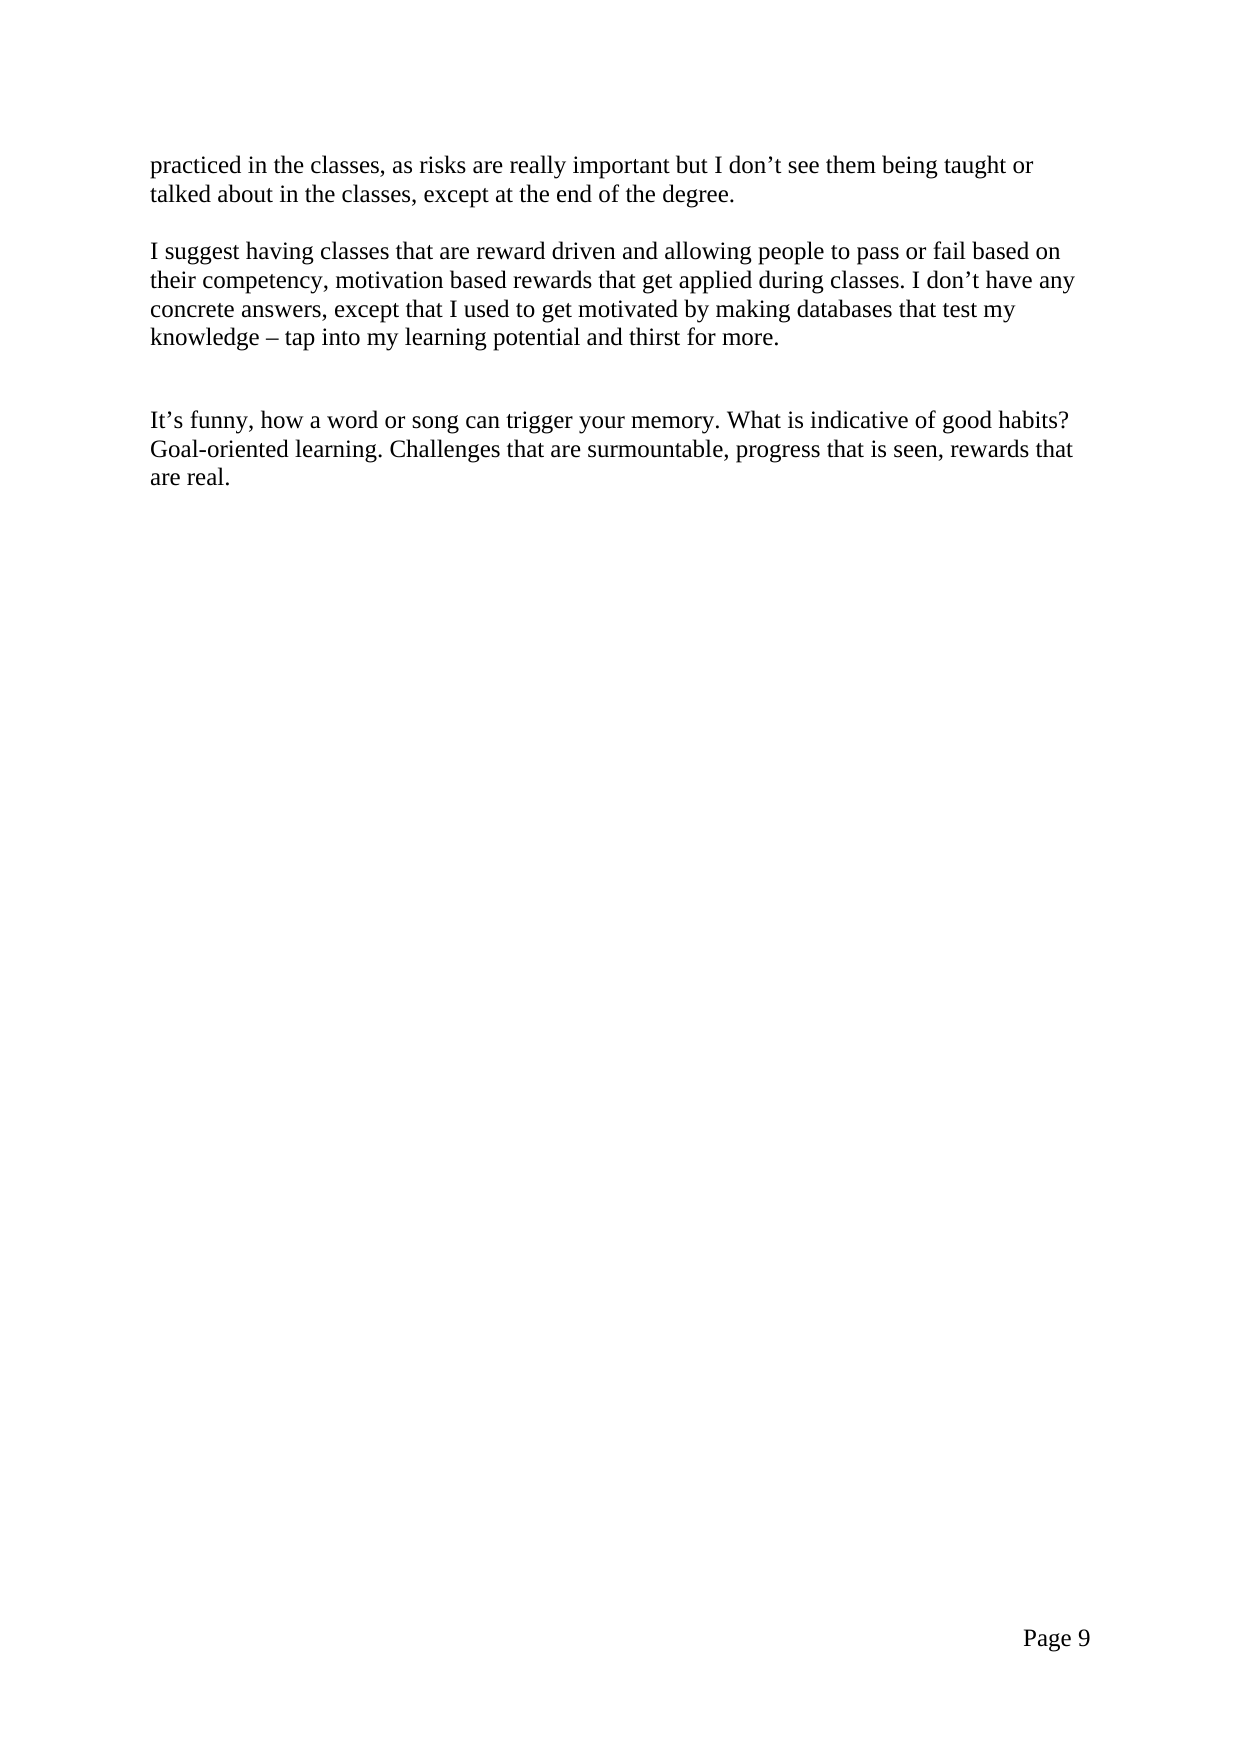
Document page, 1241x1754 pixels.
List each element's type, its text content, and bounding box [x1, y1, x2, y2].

text It’s funny, how a word or song can trigger your memory. What is indicative of good habits? Goal-oriented learning. Challenges that are surmountable, progress that is seen, rewards that are real. [150, 376, 1090, 491]
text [150, 150, 1090, 351]
